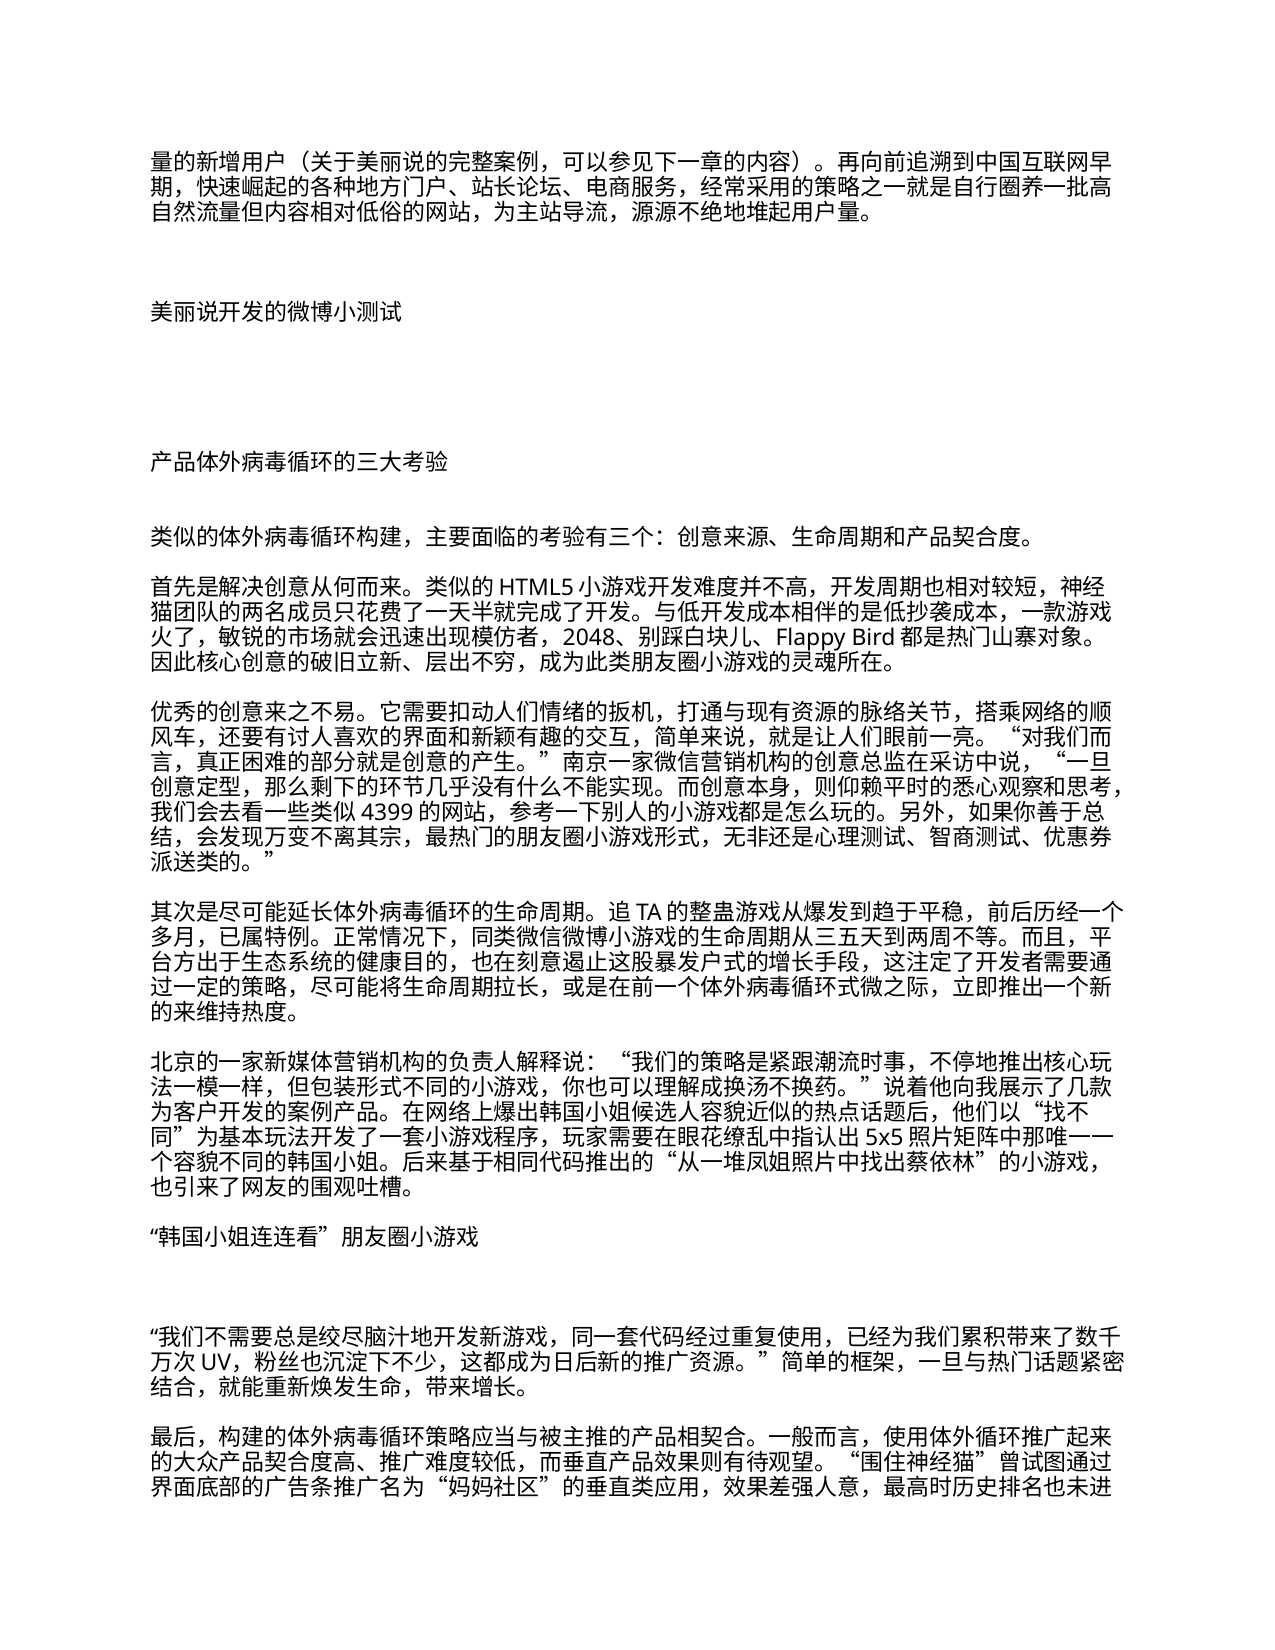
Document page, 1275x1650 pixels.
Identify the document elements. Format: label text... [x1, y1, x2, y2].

text “我们不需要总是绞尽脑汁地开发新游戏，同一套代码经过重复使用，已经为我们累积带来了数千万次UV，粉丝也沉淀下不少，这都成为日后新的推广资源。”简单的框架，一旦与热门话题紧密结合，就能重新焕发生命，带来增长。 [150, 1325, 1125, 1400]
text 优秀的创意来之不易。它需要扣动人们情绪的扳机，打通与现有资源的脉络关节，搭乘网络的顺风车，还要有讨人喜欢的界面和新颖有趣的交互，简单来说，就是让人们眼前一亮。“对我们而言，真正困难的部分就是创意的产生。”南京一家微信营销机构的创意总监在采访中说，“一旦创意定型，那么剩下的环节几乎没有什么不能实现。而创意本身，则仰赖平时的悉心观察和思考，我们会去看一些类似4399的网站，参考一下别人的小游戏都是怎么玩的。另外，如果你善于总结，会发现万变不离其宗，最热门的朋友圈小游戏形式，无非还是心理测试、智商测试、优惠券派送类的。” [150, 700, 1125, 875]
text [150, 150, 1125, 225]
text 其次是尽可能延长体外病毒循环的生命周期。追TA的整蛊游戏从爆发到趋于平稳，前后历经一个多月，已属特例。正常情况下，同类微信微博小游戏的生命周期从三五天到两周不等。而且，平台方出于生态系统的健康目的，也在刻意遏止这股暴发户式的增长手段，这注定了开发者需要通过一定的策略，尽可能将生命周期拉长，或是在前一个体外病毒循环式微之际，立即推出一个新的来维持热度。 [150, 900, 1125, 1025]
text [150, 1425, 1125, 1500]
text 北京的一家新媒体营销机构的负责人解释说：“我们的策略是紧跟潮流时事，不停地推出核心玩法一模一样，但包装形式不同的小游戏，你也可以理解成换汤不换药。”说着他向我展示了几款为客户开发的案例产品。在网络上爆出韩国小姐候选人容貌近似的热点话题后，他们以“找不同”为基本玩法开发了一套小游戏程序，玩家需要在眼花缭乱中指认出5x5照片矩阵中那唯一一个容貌不同的韩国小姐。后来基于相同代码推出的“从一堆凤姐照片中找出蔡依林”的小游戏，也引来了网友的围观吐槽。 [150, 1050, 1125, 1200]
text 产品体外病毒循环的三大考验 [150, 450, 1125, 475]
text 首先是解决创意从何而来。类似的HTML5小游戏开发难度并不高，开发周期也相对较短，神经猫团队的两名成员只花费了一天半就完成了开发。与低开发成本相伴的是低抄袭成本，一款游戏火了，敏锐的市场就会迅速出现模仿者，2048、别踩白块儿、Flappy Bird都是热门山寨对象。因此核心创意的破旧立新、层出不穷，成为此类朋友圈小游戏的灵魂所在。 [150, 575, 1125, 675]
text “韩国小姐连连看”朋友圈小游戏 [150, 1225, 1125, 1250]
text 美丽说开发的微博小测试 [150, 300, 1125, 325]
text 类似的体外病毒循环构建，主要面临的考验有三个：创意来源、生命周期和产品契合度。 [150, 525, 1125, 550]
